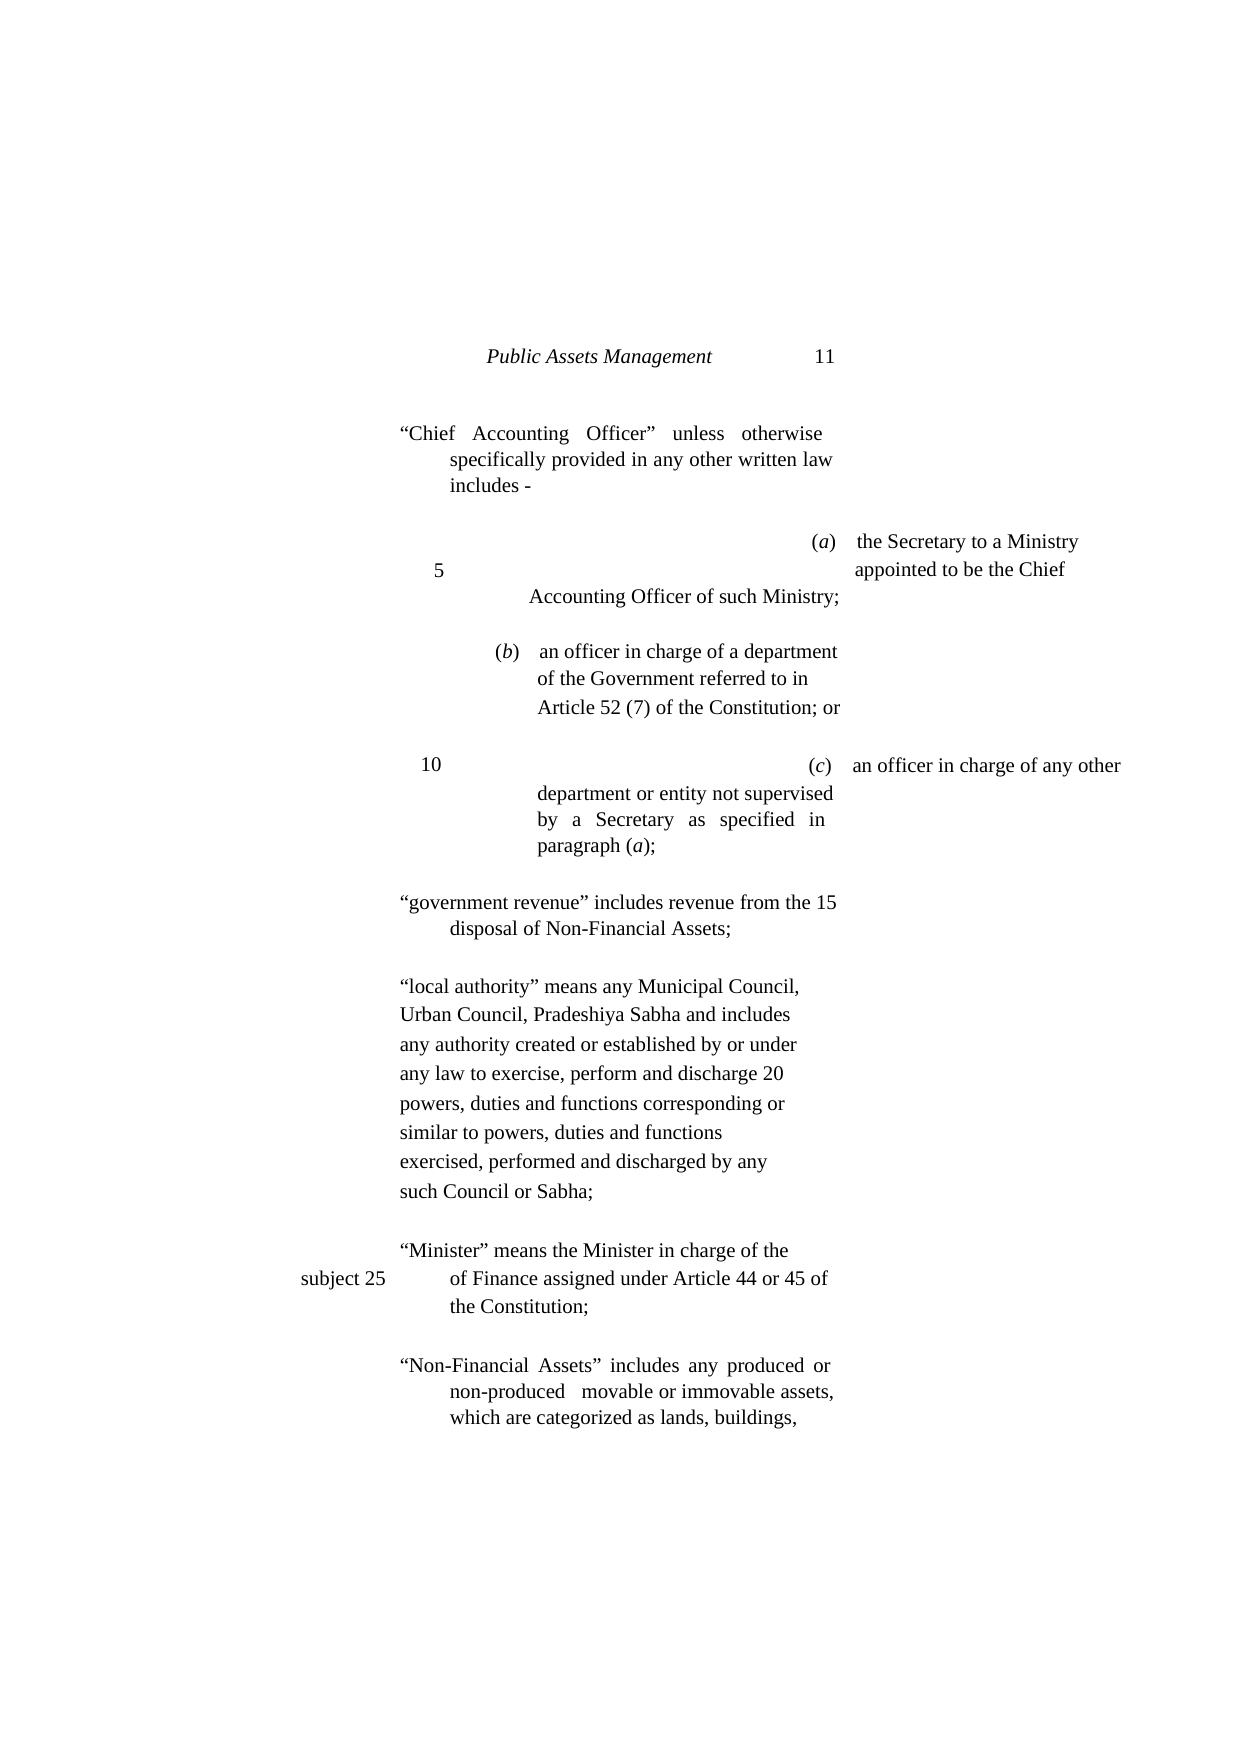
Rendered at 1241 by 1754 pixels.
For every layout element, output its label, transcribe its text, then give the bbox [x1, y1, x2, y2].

table_header (a) [531, 524, 844, 583]
text Accounting Officer of such Ministry; [150, 584, 840, 608]
table_cell appointed to be the Chief [845, 555, 1158, 583]
table_header the Secretary to a Ministry [845, 524, 1158, 555]
text “Non-Financial Assets” includes any produced or non-produced movable or immovable assets, which are categorized as lands, buildings, [399, 1352, 840, 1429]
text “Minister” means the Minister in charge of the subject 25 of Finance assigned under Article 44 or 45 of the Constitution; [301, 1238, 850, 1319]
table_header an officer in charge of any other [840, 746, 1153, 779]
text “local authority” means any Municipal Council, Urban Council, Pradeshiya Sabha and includes any authority created or established by or under any law to exercise, perform and discharge 20 powers, duties and functions corresponding or similar to powers, duties and functions exercised, performed and discharged by any such Council or Sabha; [301, 974, 850, 1204]
table_header (c) [527, 746, 840, 779]
table_header 10 [214, 746, 527, 779]
text (b) an officer in charge of a department of the Government referred to in Article 52 (7) of the Constitution; or [495, 639, 850, 720]
text Public Assets Management 11 [486, 345, 1090, 369]
text “government revenue” includes revenue from the 15 disposal of Non-Financial Assets; [301, 890, 850, 942]
text department or entity not supervised by a Secretary as specified in paragraph (a); [537, 781, 840, 857]
table_header 5 [218, 524, 531, 583]
text “Chief Accounting Officer” unless otherwise specifically provided in any other written law includes - [399, 420, 840, 497]
